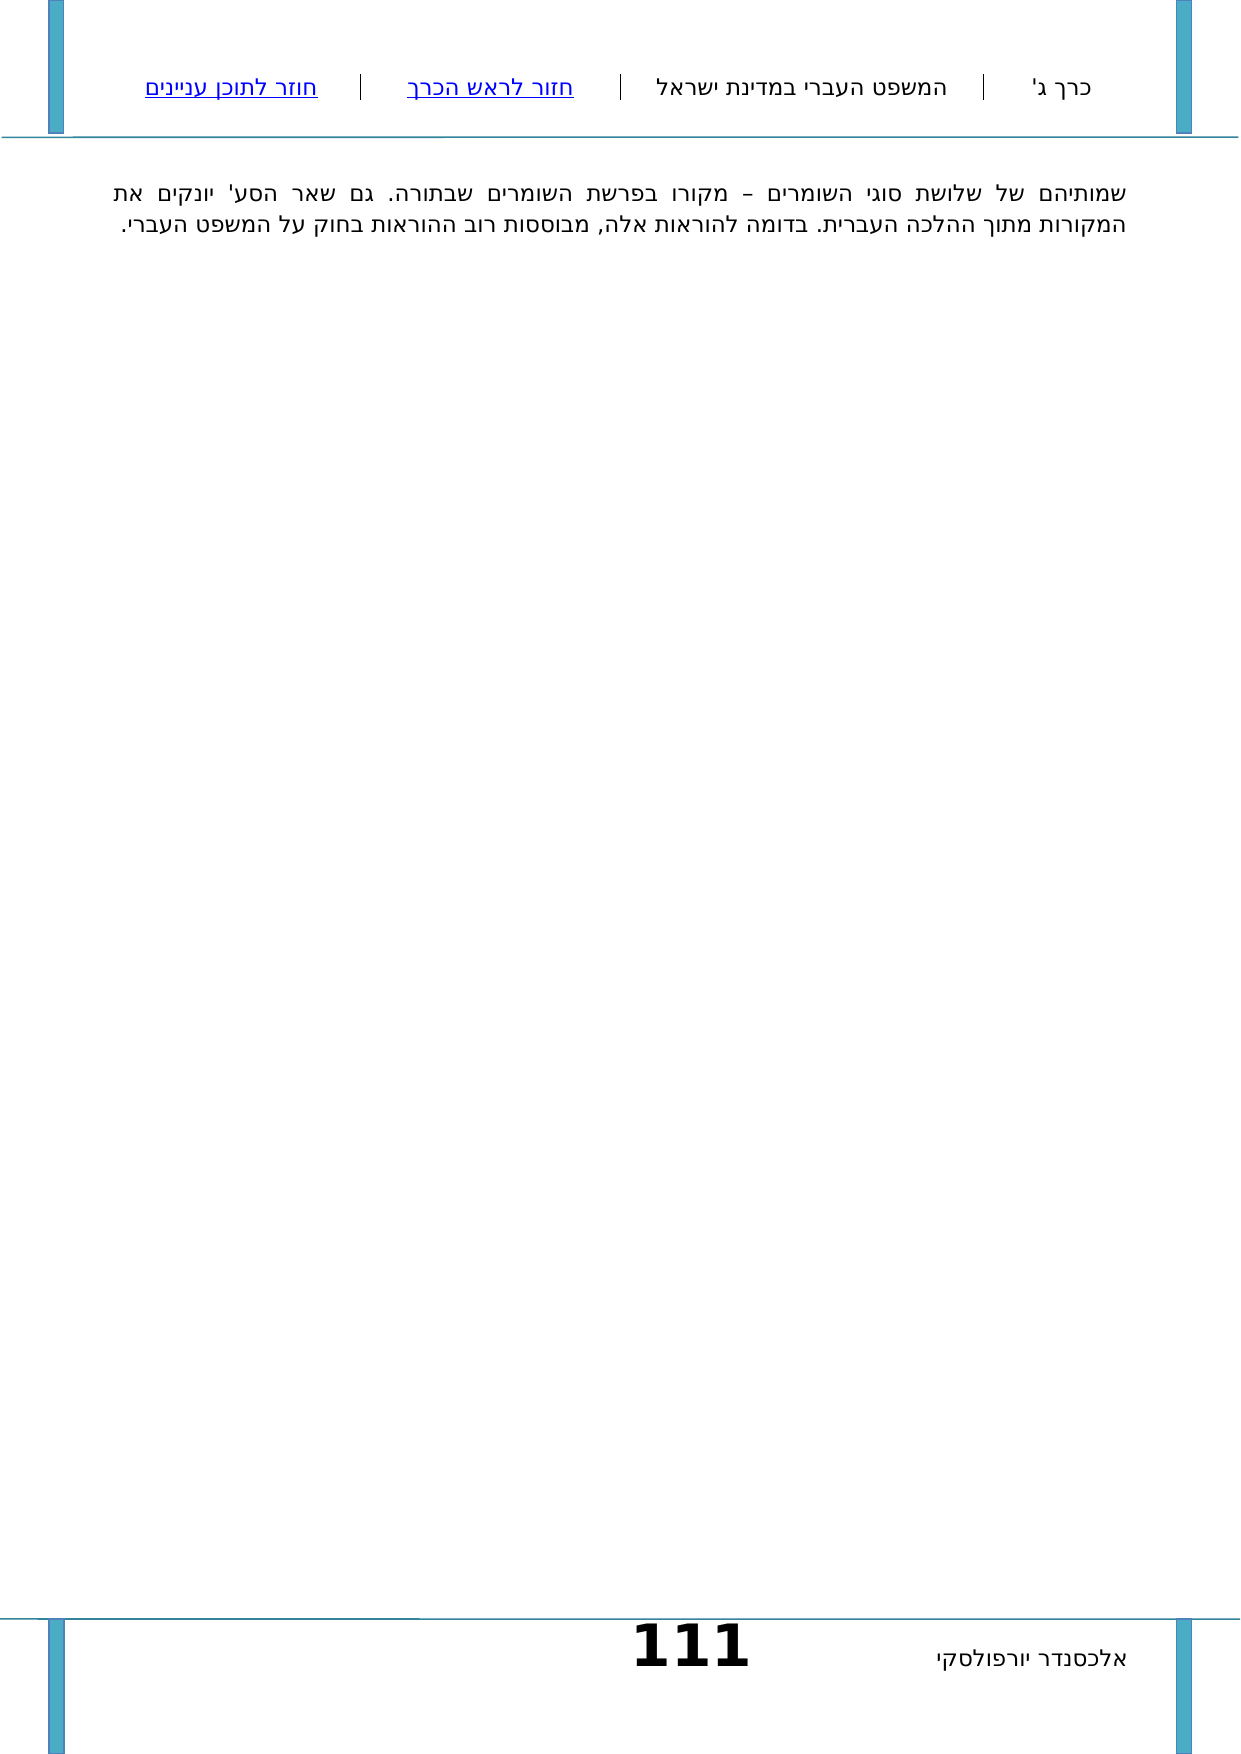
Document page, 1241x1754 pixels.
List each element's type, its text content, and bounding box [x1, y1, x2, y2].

text שמותיהם של שלושת סוגי השומרים – מקורו בפרשת השומרים שבתורה. גם שאר הסע' יונקים את המקורות מתוך ההלכה העברית. בדומה להוראות אלה, מבוססות רוב ההוראות בחוק על המשפט העברי. [112, 150, 1128, 238]
